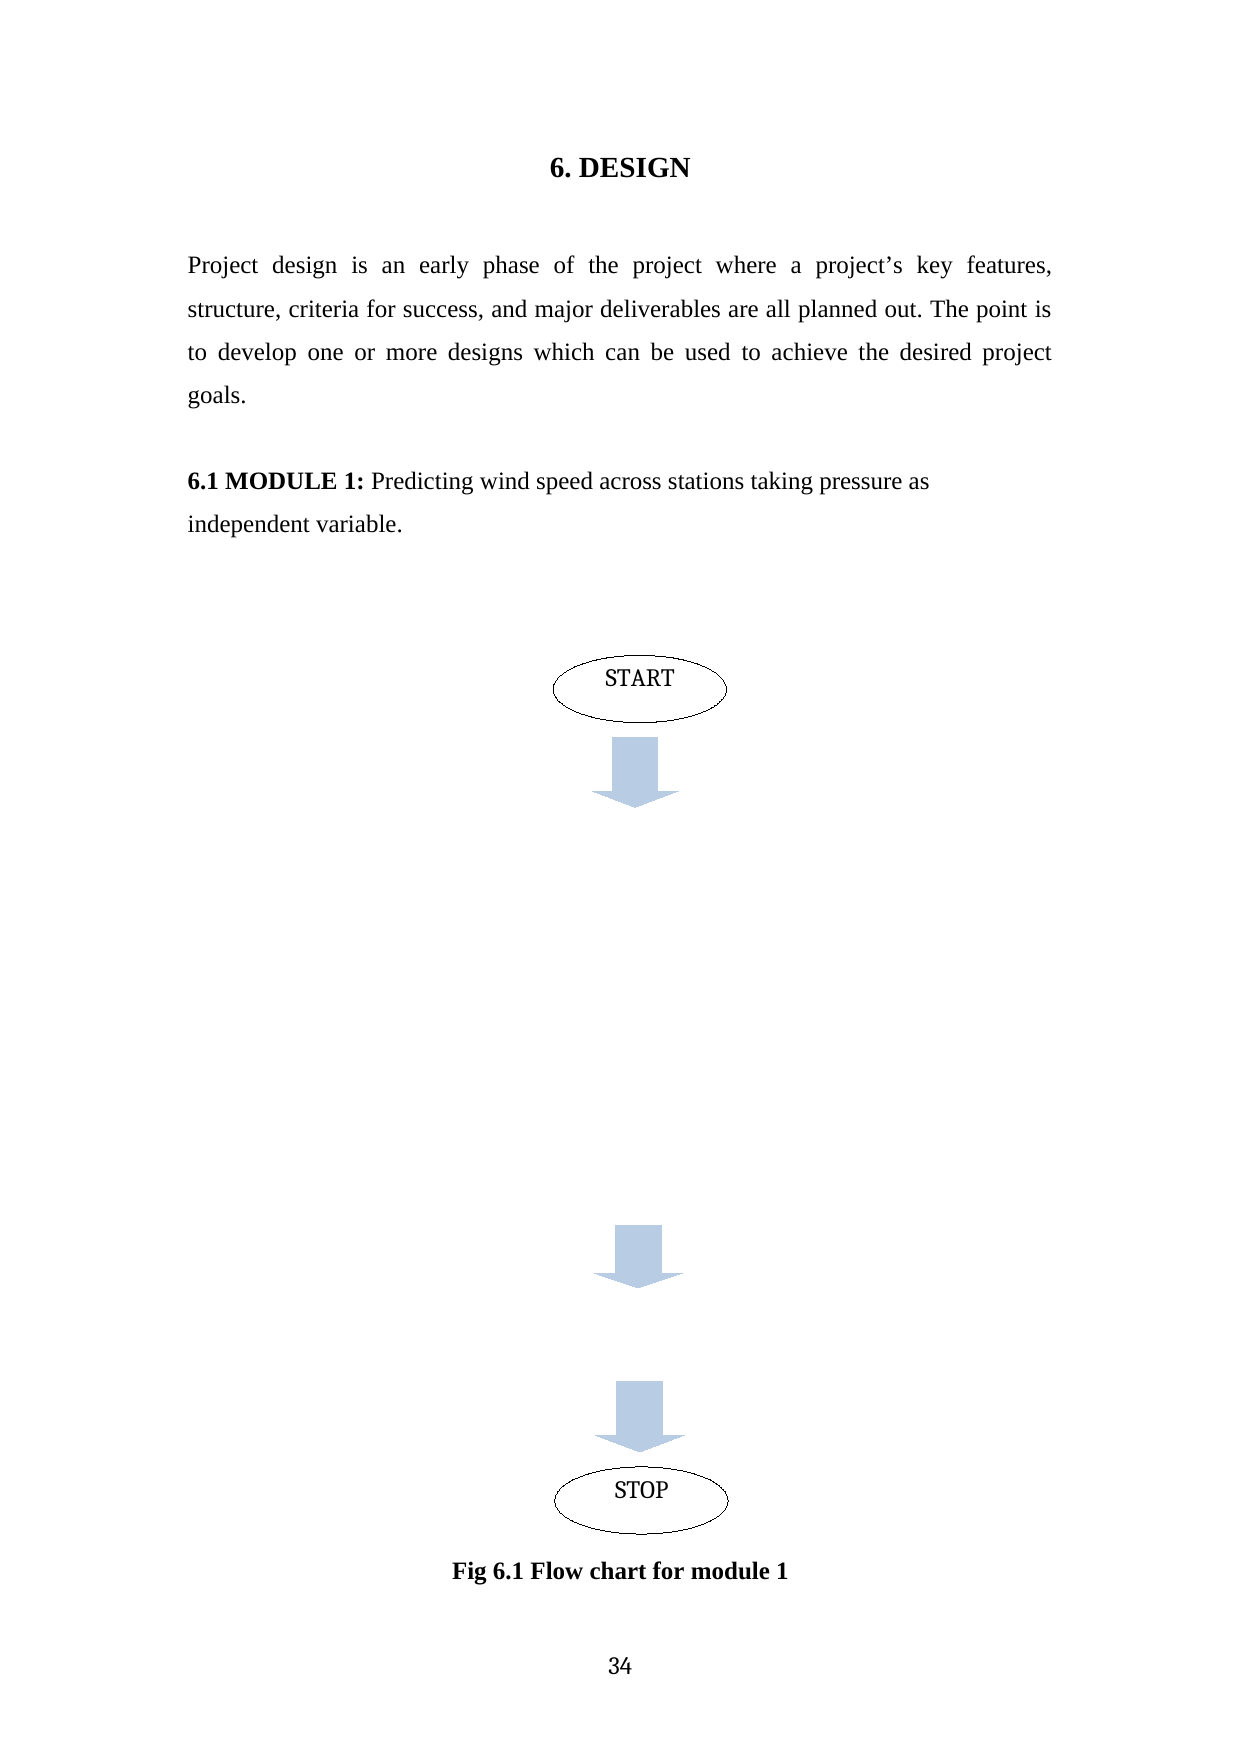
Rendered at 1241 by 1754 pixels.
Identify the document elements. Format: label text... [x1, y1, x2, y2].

text Project design is an early phase of the project where a project’s key features, structure, criteria for success, and major deliverables are all planned out. The point is to develop one or more designs which can be used to achieve the desired project goals. [187, 251, 1053, 409]
text Fig 6.1 Flow chart for module 1 [187, 1556, 1053, 1584]
text 6.1 MODULE 1: Predicting wind speed across stations taking pressure as independent variable. [187, 466, 1053, 538]
text 6. DESIGN [187, 150, 1053, 183]
